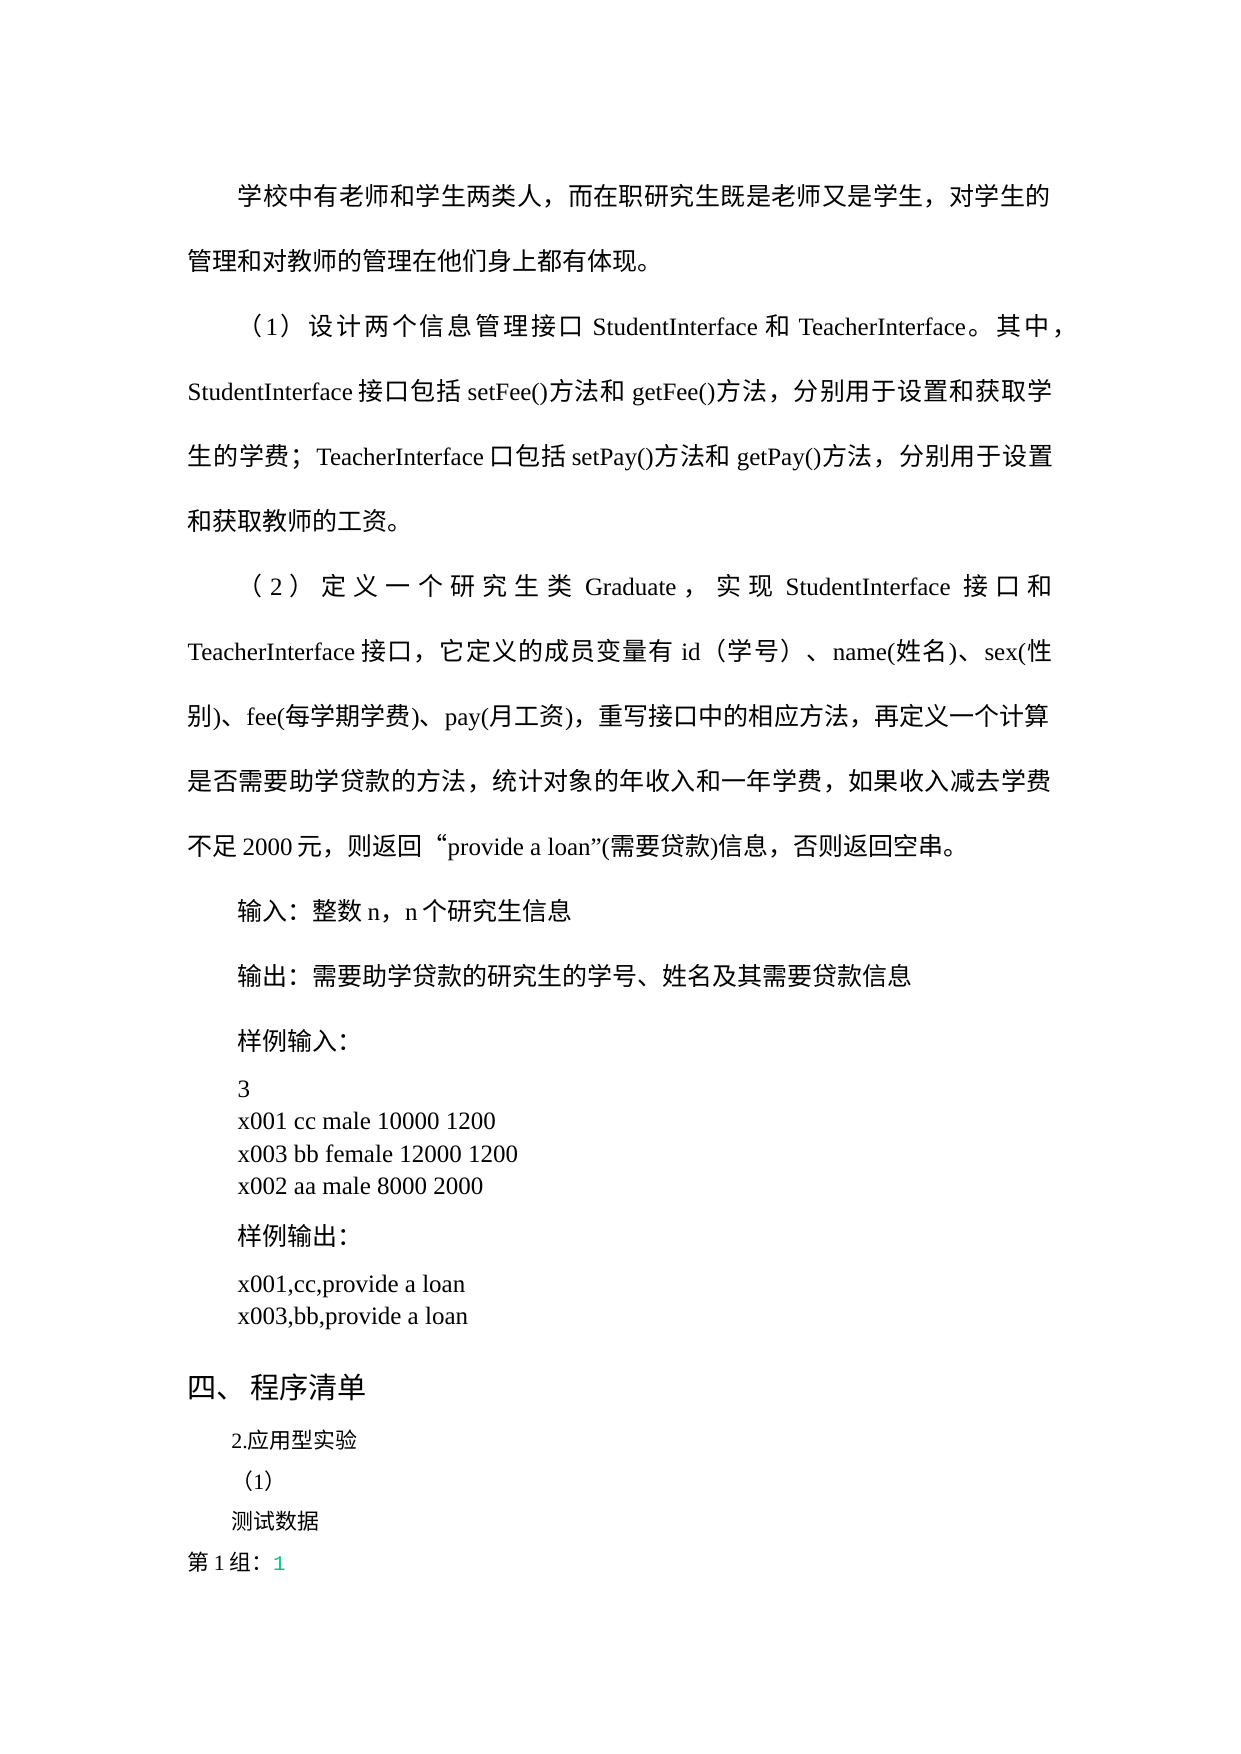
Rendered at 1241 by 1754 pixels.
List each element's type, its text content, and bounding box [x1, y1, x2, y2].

text 输入：整数n，n个研究生信息 [187, 877, 1053, 942]
text x002 aa male 8000 2000 [187, 1169, 1053, 1202]
text 3 [187, 1072, 1053, 1104]
text （1） [187, 1463, 1053, 1496]
text 第1组：1 [187, 1544, 1053, 1577]
text （2）定义一个研究生类Graduate，实现StudentInterface接口和TeacherInterface接口，它定义的成员变量有id（学号）、name(姓名)、sex(性别)、fee(每学期学费)、pay(月工资)，重写接口中的相应方法，再定义一个计算是否需要助学贷款的方法，统计对象的年收入和一年学费，如果收入减去学费不足2000元，则返回“provide a loan”(需要贷款)信息，否则返回空串。 [187, 552, 1053, 877]
text 测试数据 [187, 1504, 1053, 1536]
subtitle 程序清单 [187, 1364, 1053, 1407]
text 样例输入： [187, 1007, 1053, 1072]
text 样例输出： [187, 1202, 1053, 1267]
text x003,bb,provide a loan [187, 1299, 1053, 1332]
text 学校中有老师和学生两类人，而在职研究生既是老师又是学生，对学生的管理和对教师的管理在他们身上都有体现。 [187, 162, 1053, 292]
text x001,cc,provide a loan [187, 1267, 1053, 1299]
text 输出：需要助学贷款的研究生的学号、姓名及其需要贷款信息 [187, 942, 1053, 1007]
text x003 bb female 12000 1200 [187, 1137, 1053, 1169]
text （1）设计两个信息管理接口StudentInterface和TeacherInterface。其中，StudentInterface接口包括setFee()方法和getFee()方法，分别用于设置和获取学生的学费；TeacherInterface口包括setPay()方法和getPay()方法，分别用于设置和获取教师的工资。 [187, 292, 1053, 552]
text 2.应用型实验 [187, 1423, 1053, 1456]
text x001 cc male 10000 1200 [187, 1104, 1053, 1137]
